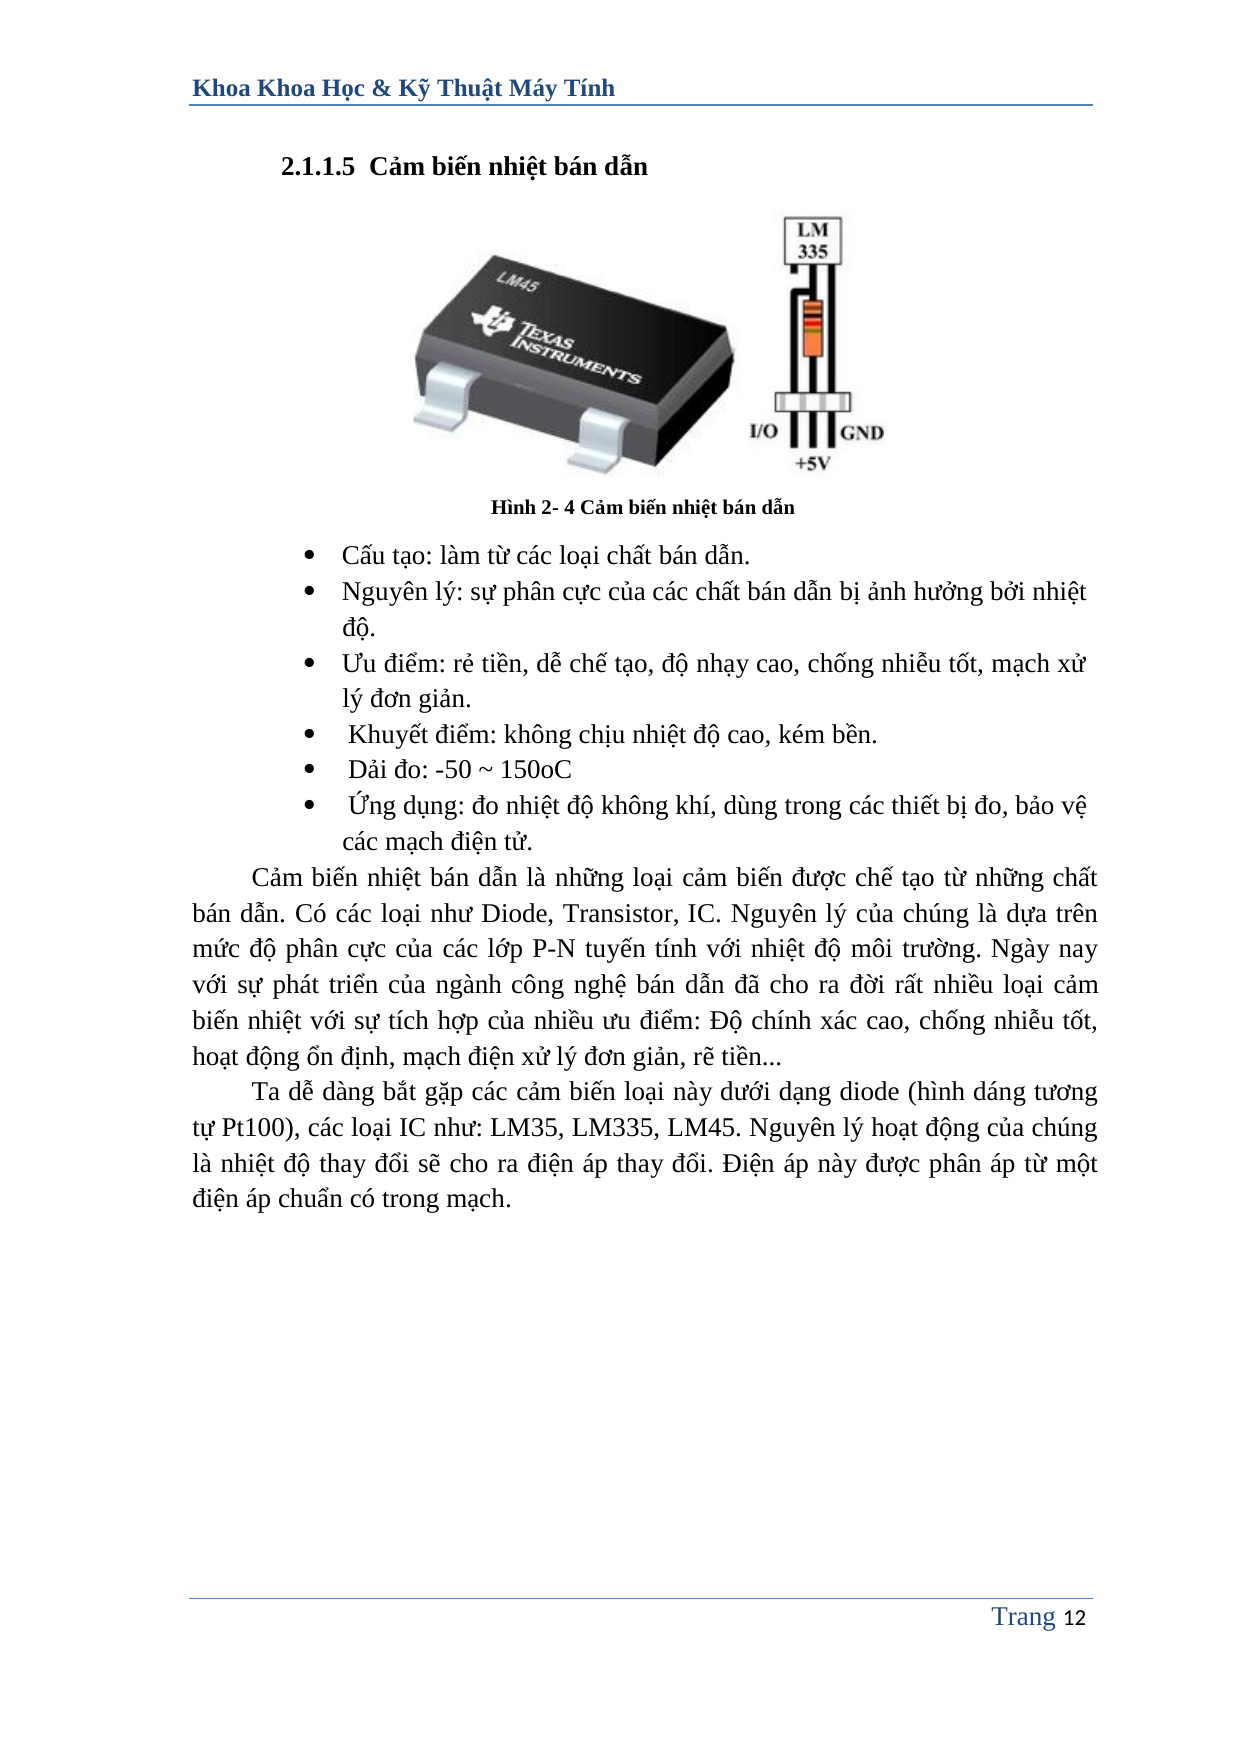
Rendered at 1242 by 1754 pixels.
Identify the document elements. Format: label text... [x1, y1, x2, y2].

text  Nguyên lý: sự phân cực của các chất bán dẫn bị ảnh hưởng bởi nhiệt [304, 575, 1108, 606]
text  Khuyết điểm: không chịu nhiệt độ cao, kém bền. [304, 718, 1108, 749]
text độ. [342, 611, 1108, 642]
text  Ứng dụng: đo nhiệt độ không khí, dùng trong các thiết bị đo, bảo vệ [304, 789, 1108, 821]
picture [389, 198, 892, 483]
text các mạch điện tử. [342, 825, 1108, 856]
text Ta dễ dàng bắt gặp các cảm biến loại này dưới dạng diode (hình dáng tương tự Pt100), các loại IC như: LM35, LM335, LM45. Nguyên lý hoạt động của chúng là nhiệt độ thay đổi sẽ cho ra điện áp thay đổi. Điện áp này được phân áp từ một điện áp chuẩn có trong mạch. [192, 1075, 1098, 1214]
text Cảm biến nhiệt bán dẫn là những loại cảm biến được chế tạo từ những chất bán dẫn. Có các loại như Diode, Transistor, IC. Nguyên lý của chúng là dựa trên mức độ phân cực của các lớp P-N tuyến tính với nhiệt độ môi trường. Ngày nay với sự phát triển của ngành công nghệ bán dẫn đã cho ra đời rất nhiều loại cảm biến nhiệt với sự tích hợp của nhiều ưu điểm: Độ chính xác cao, chống nhiễu tốt, hoạt động ổn định, mạch điện xử lý đơn giản, rẽ tiền... [192, 861, 1099, 1071]
text  Ưu điểm: rẻ tiền, dễ chế tạo, độ nhạy cao, chống nhiễu tốt, mạch xử lý đơn giản. [304, 647, 1098, 713]
text  Dải đo: -50 ~ 150oC [304, 754, 1108, 785]
text Hình 2- 4 Cảm biến nhiệt bán dẫn [486, 495, 799, 519]
text 2.1.1.5 Cảm biến nhiệt bán dẫn [281, 150, 1108, 181]
text  Cấu tạo: làm từ các loại chất bán dẫn. [304, 539, 1108, 571]
